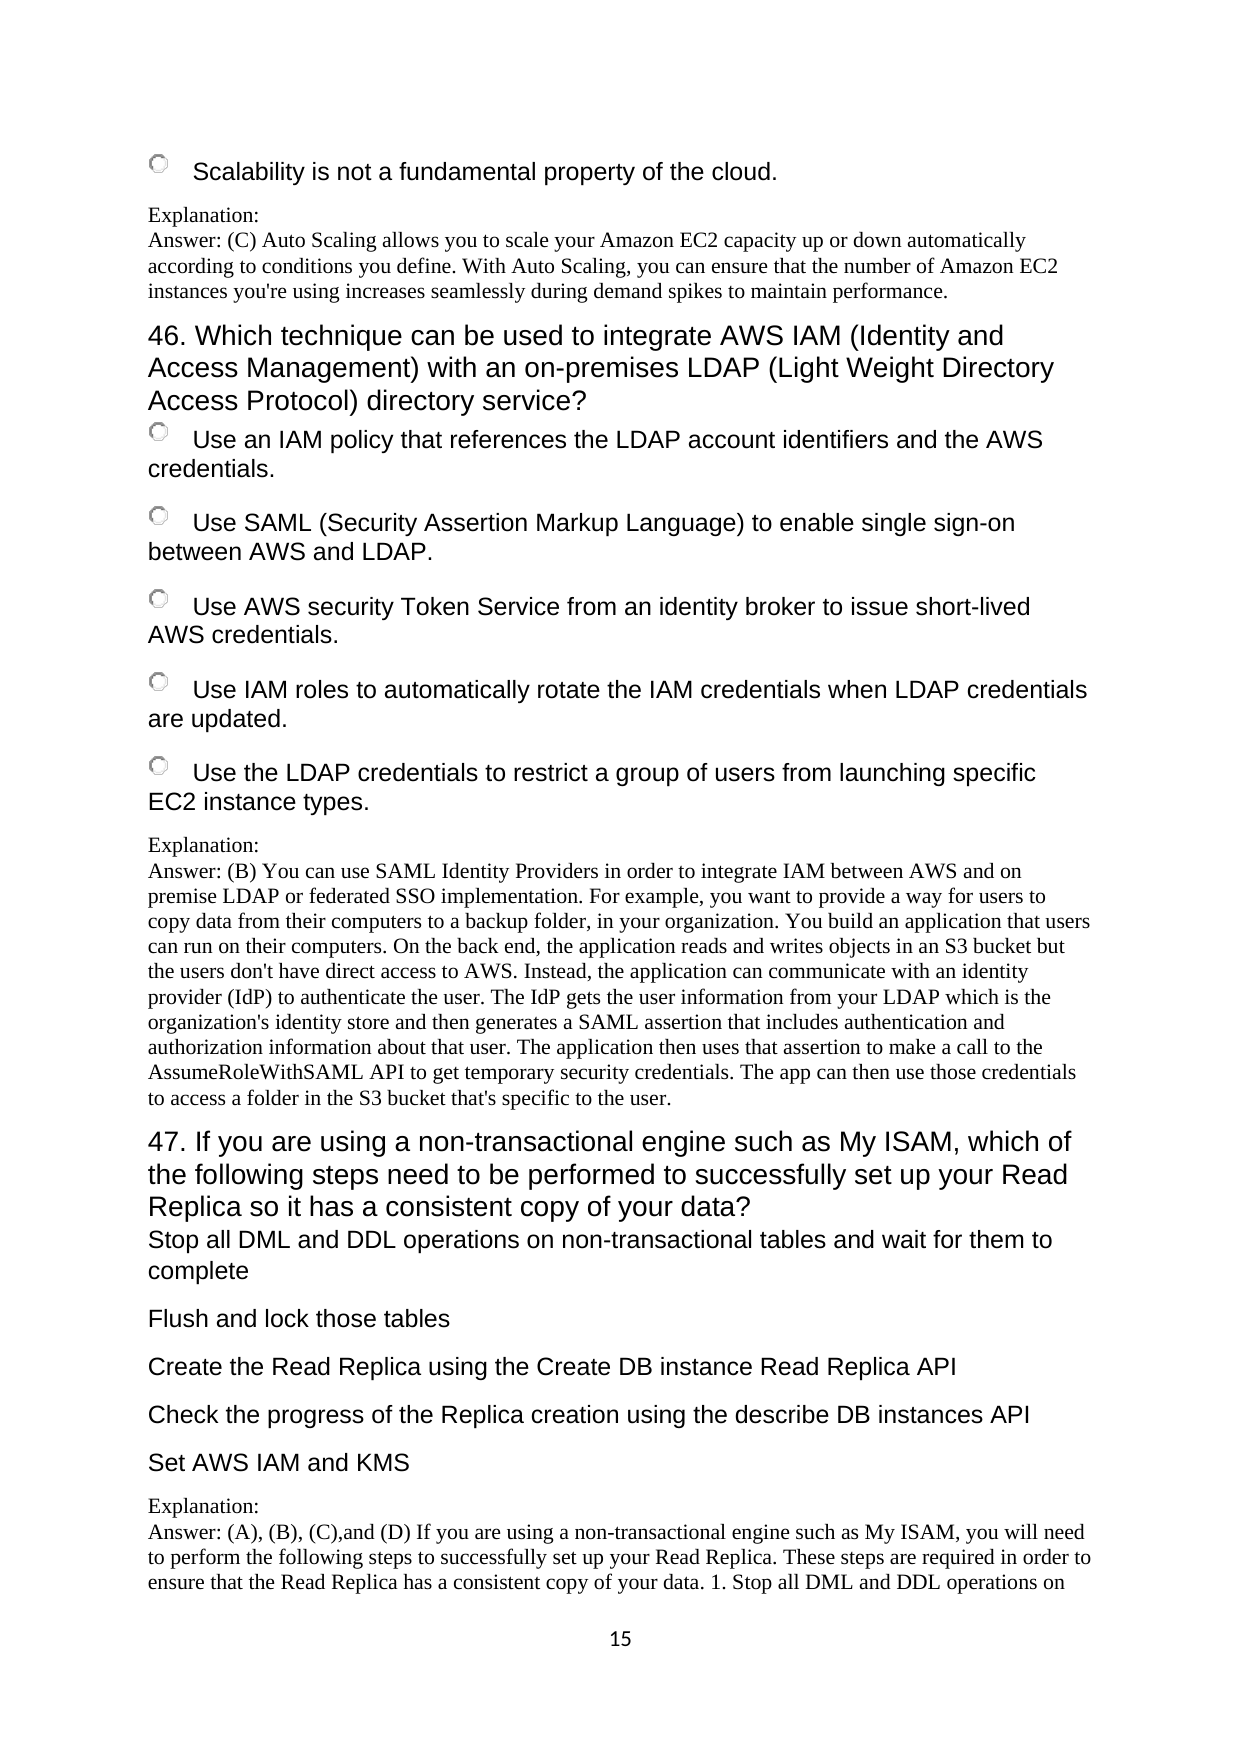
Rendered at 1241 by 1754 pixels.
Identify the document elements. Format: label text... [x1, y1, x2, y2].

text Use SAML (Security Assertion Markup Language) to enable single sign-on between AWS and LDAP. [148, 499, 1093, 566]
text Answer: (B) You can use SAML Identity Providers in order to integrate IAM between AWS and on premise LDAP or federated SSO implementation. For example, you want to provide a way for users to copy data from their computers to a backup folder, in your organization. You build an application that users can run on their computers. On the back end, the application reads and writes objects in an S3 bucket but the users don't have direct access to AWS. Instead, the application can communicate with an identity provider (IdP) to authenticate the user. The IdP gets the user information from your LDAP which is the organization's identity store and then generates a SAML assertion that includes authentication and authorization information about that user. The application then uses that assertion to make a call to the AssumeRoleWithSAML API to get temporary security credentials. The app can then use those credentials to access a folder in the S3 bucket that's specific to the user. [148, 858, 1093, 1110]
text Set AWS IAM and KMS [148, 1446, 1093, 1477]
text Use an IAM policy that references the LDAP account identifiers and the AWS credentials. [148, 416, 1093, 482]
text Explanation: [148, 1493, 1093, 1519]
text Stop all DML and DDL operations on non-transactional tables and wait for them to complete [148, 1223, 1093, 1285]
text Explanation: [148, 202, 1093, 227]
text 47. If you are using a non-transactional engine such as My ISAM, which of the following steps need to be performed to successfully set up your Read Replica so it has a consistent copy of your data? [148, 1125, 1093, 1223]
text Answer: (C) Auto Scaling allows you to scale your Amazon EC2 capacity up or down automatically according to conditions you define. With Auto Scaling, you can ensure that the number of Amazon EC2 instances you're using increases seamlessly during demand spikes to maintain performance. [148, 227, 1093, 303]
text Use IAM roles to automatically rotate the IAM credentials when LDAP credentials are updated. [148, 666, 1093, 732]
text Scalability is not a fundamental property of the cloud. [148, 148, 1093, 186]
text Check the progress of the Replica creation using the describe DB instances API [148, 1398, 1093, 1429]
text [148, 1519, 1093, 1594]
text Explanation: [148, 832, 1093, 858]
text Flush and lock those tables [148, 1302, 1093, 1333]
text 46. Which technique can be used to integrate AWS IAM (Identity and Access Management) with an on-premises LDAP (Light Weight Directory Access Protocol) directory service? [148, 319, 1093, 416]
text Create the Read Replica using the Create DB instance Read Replica API [148, 1350, 1093, 1381]
text Use AWS security Token Service from an identity broker to issue short-lived AWS credentials. [148, 582, 1093, 649]
text Use the LDAP credentials to restrict a group of users from launching specific EC2 instance types. [148, 749, 1093, 816]
